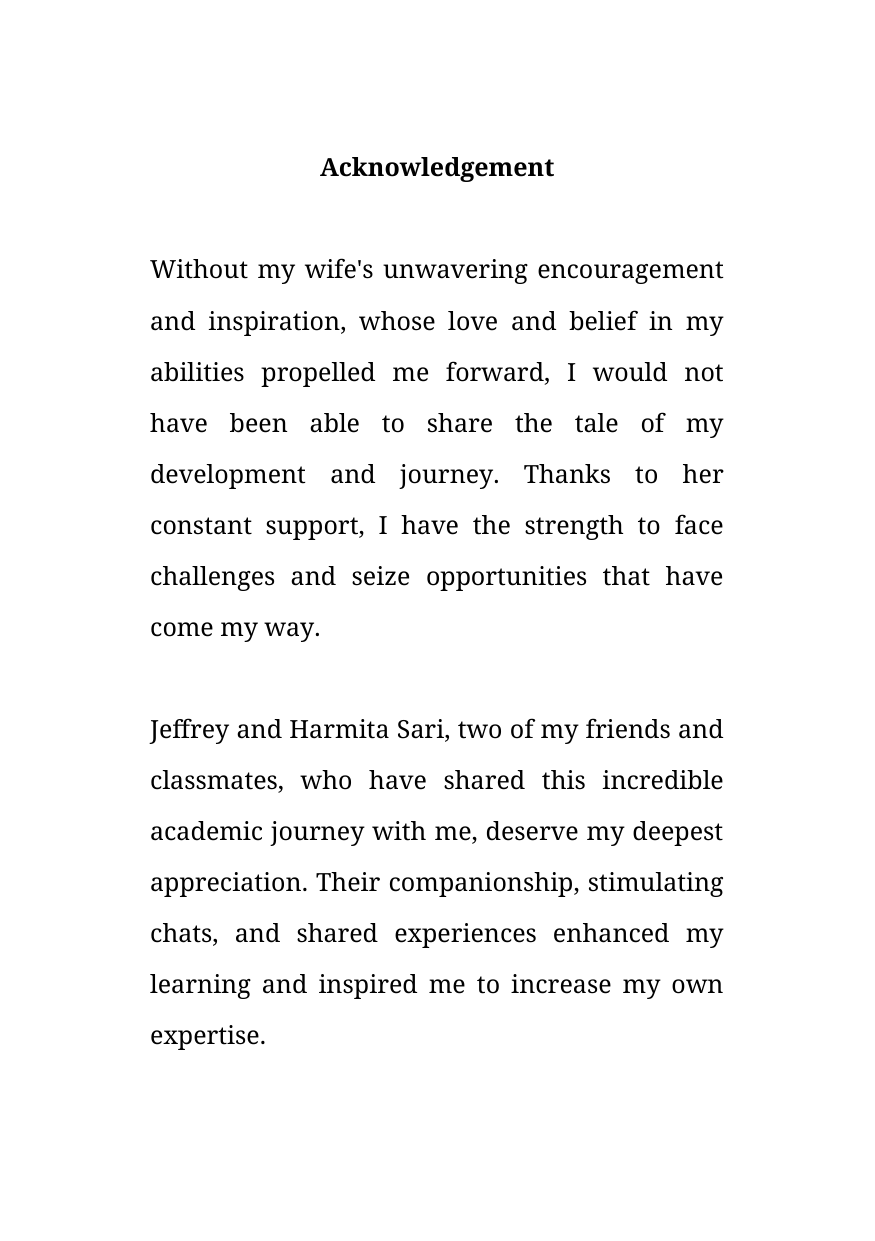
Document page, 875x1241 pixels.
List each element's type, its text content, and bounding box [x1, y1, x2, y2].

text Jeffrey and Harmita Sari, two of my friends and classmates, who have shared this incredible academic journey with me, deserve my deepest appreciation. Their companionship, stimulating chats, and shared experiences enhanced my learning and inspired me to increase my own expertise. [150, 711, 724, 1052]
text Without my wife's unwavering encouragement and inspiration, whose love and belief in my abilities propelled me forward, I would not have been able to share the tale of my development and journey. Thanks to her constant support, I have the strength to face challenges and seize opportunities that have come my way. [150, 252, 724, 643]
text Acknowledgement [150, 150, 724, 184]
